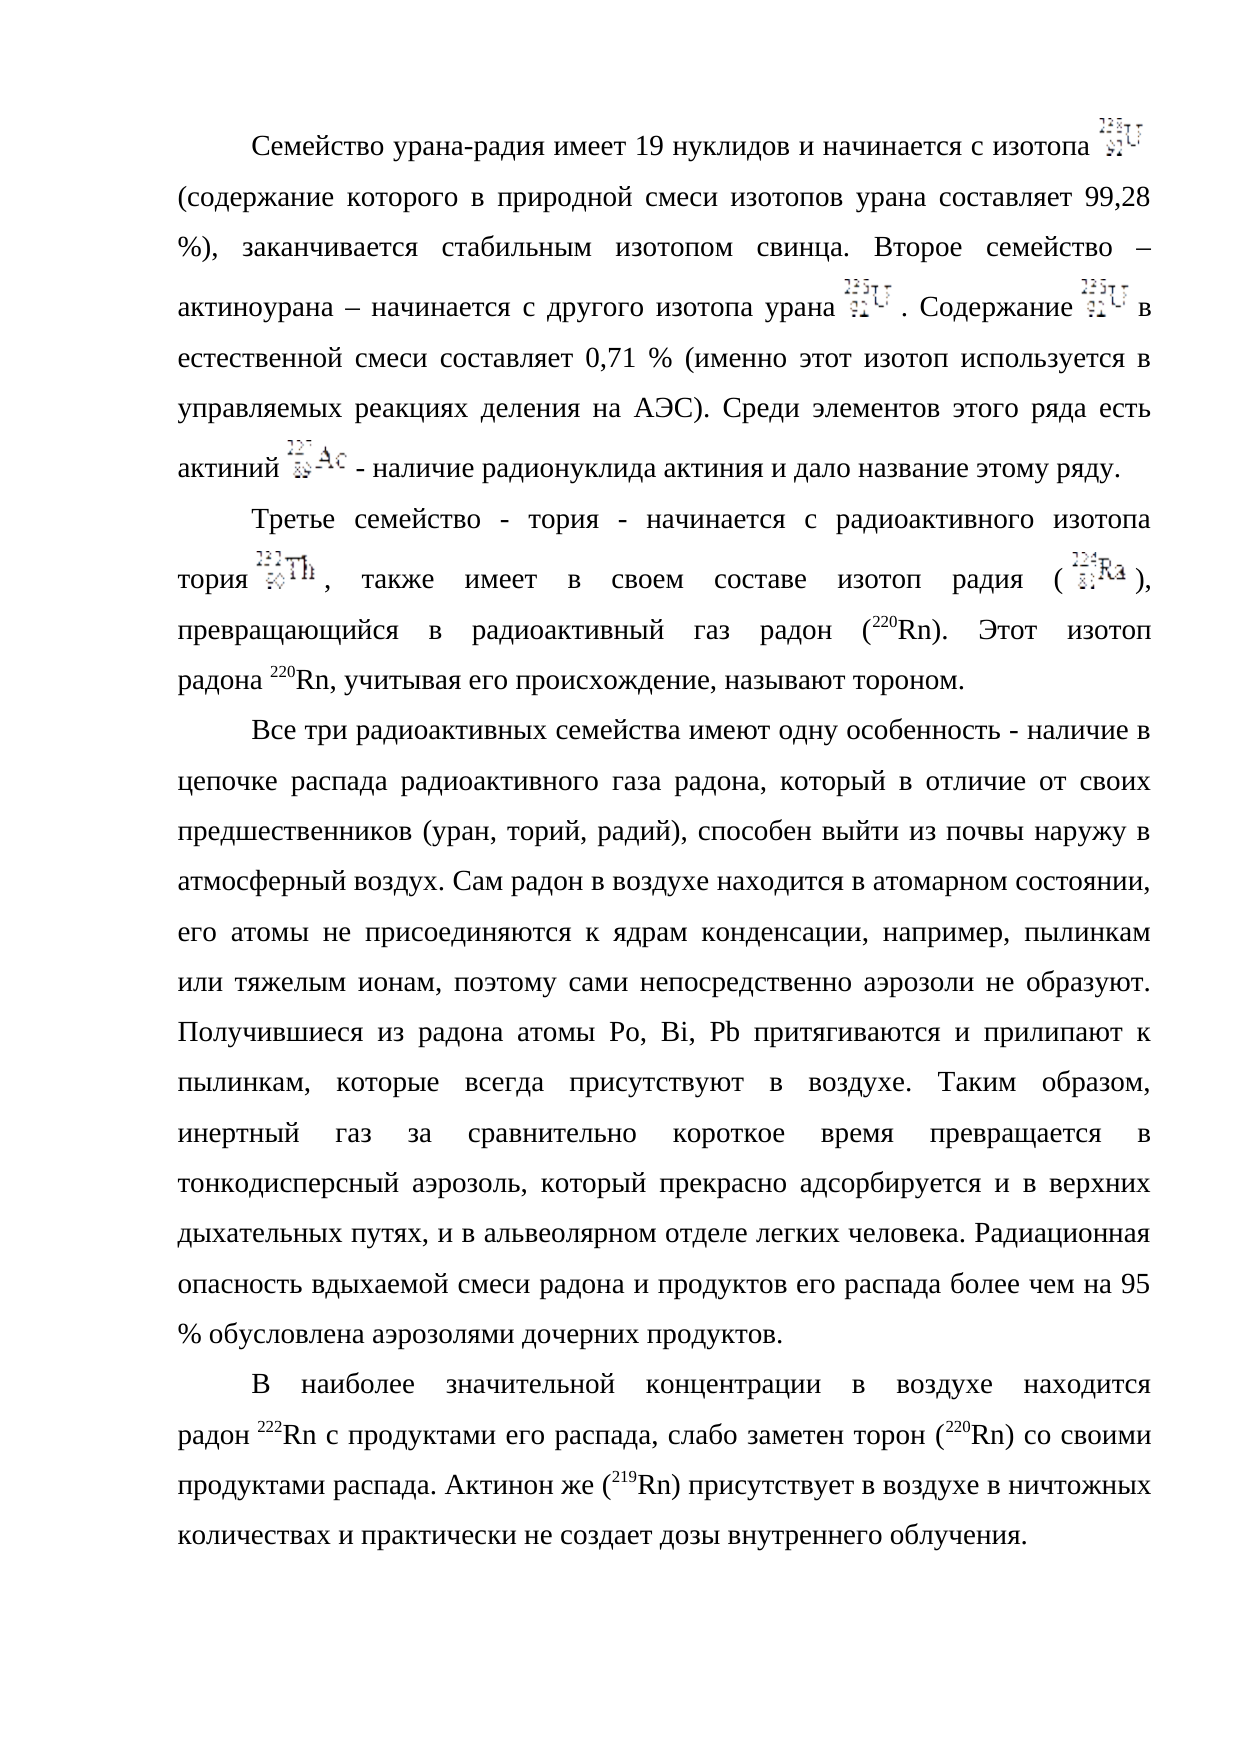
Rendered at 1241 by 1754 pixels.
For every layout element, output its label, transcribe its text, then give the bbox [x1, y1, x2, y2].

picture [1080, 279, 1131, 317]
text В наиболее значительной концентрации в воздухе находится радон 222Rn с продуктами его распада, слабо заметен торон (220Rn) со своими продуктами распада. Актинон же (219Rn) присутствует в воздухе в ничтожных количествах и практически не создает дозы внутреннего облучения. [177, 1366, 1152, 1551]
text Третье семейство - тория - начинается с радиоактивного изотопа тория , также имеет в своем составе изотоп радия ( ), превращающийся в радиоактивный газ радон (220Rn). Этот изотоп радона 220Rn, учитывая его происхождение, называют тороном. [177, 501, 1152, 696]
text Семейство урана-радия имеет 19 нуклидов и начинается с изотопа (содержание которого в природной смеси изотопов урана составляет 99,28 %), заканчивается стабильным изотопом свинца. Второе семейство – актиноурана – начинается с другого изотопа урана . Содержание в естественной смеси составляет 0,71 % (именно этот изотоп используется в управляемых реакциях деления на АЭС). Среди элементов этого ряда есть актиний - наличие радионуклида актиния и дало название этому ряду. [177, 118, 1152, 484]
text Все три радиоактивных семейства имеют одну особенность - наличие в цепочке распада радиоактивного газа радона, который в отличие от своих предшественников (уран, торий, радий), способен выйти из почвы наружу в атмосферный воздух. Сам радон в воздухе находится в атомарном состоянии, его атомы не присоединяются к ядрам конденсации, например, пылинкам или тяжелым ионам, поэтому сами непосредственно аэрозоли не образуют. Получившиеся из радона атомы Po, Bi, Pb притягиваются и прилипают к пылинкам, которые всегда присутствуют в воздухе. Таким образом, инертный газ за сравнительно короткое время превращается в тонкодисперсный аэрозоль, который прекрасно адсорбируется и в верхних дыхательных путях, и в альвеолярном отделе легких человека. Радиационная опасность вдыхаемой смеси радона и продуктов его распада более чем на 95 % обусловлена аэрозолями дочерних продуктов. [177, 712, 1152, 1350]
picture [286, 440, 348, 478]
picture [255, 551, 317, 589]
picture [1071, 552, 1128, 589]
picture [1098, 118, 1145, 156]
picture [843, 279, 894, 317]
